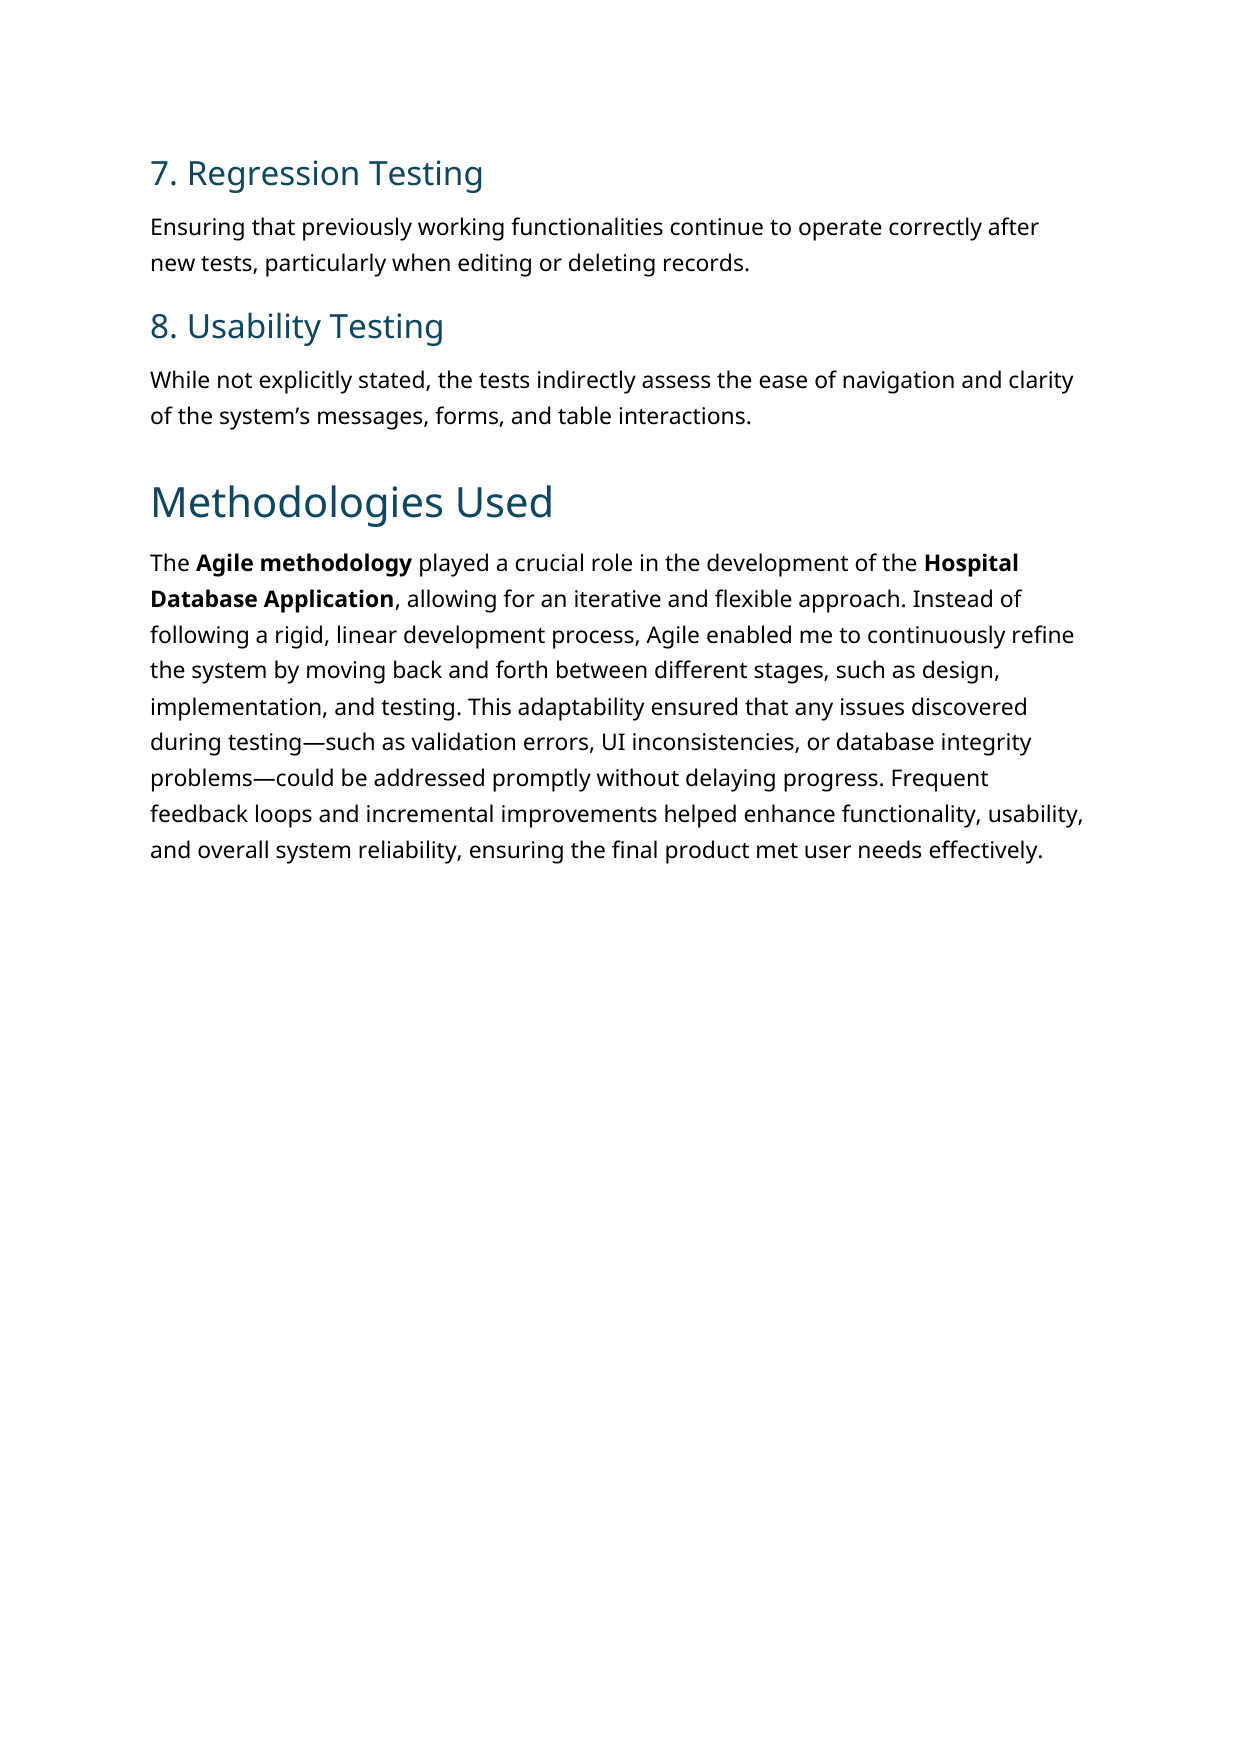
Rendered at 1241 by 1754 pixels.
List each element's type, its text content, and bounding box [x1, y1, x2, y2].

text The Agile methodology played a crucial role in the development of the Hospital Database Application, allowing for an iterative and flexible approach. Instead of following a rigid, linear development process, Agile enabled me to continuously refine the system by moving back and forth between different stages, such as design, implementation, and testing. This adaptability ensured that any issues discovered during testing—such as validation errors, UI inconsistencies, or database integrity problems—could be addressed promptly without delaying progress. Frequent feedback loops and incremental improvements helped enhance functionality, usability, and overall system reliability, ensuring the final product met user needs effectively. [150, 547, 1090, 865]
subtitle 8. Usability Testing [150, 303, 1090, 349]
text While not explicitly stated, the tests indirectly assess the ease of navigation and clarity of the system’s messages, forms, and table interactions. [150, 364, 1090, 431]
subtitle 7. Regression Testing [150, 150, 1090, 195]
text Ensuring that previously working functionalities continue to operate correctly after new tests, particularly when editing or deleting records. [150, 211, 1090, 278]
subtitle Methodologies Used [150, 473, 1090, 530]
